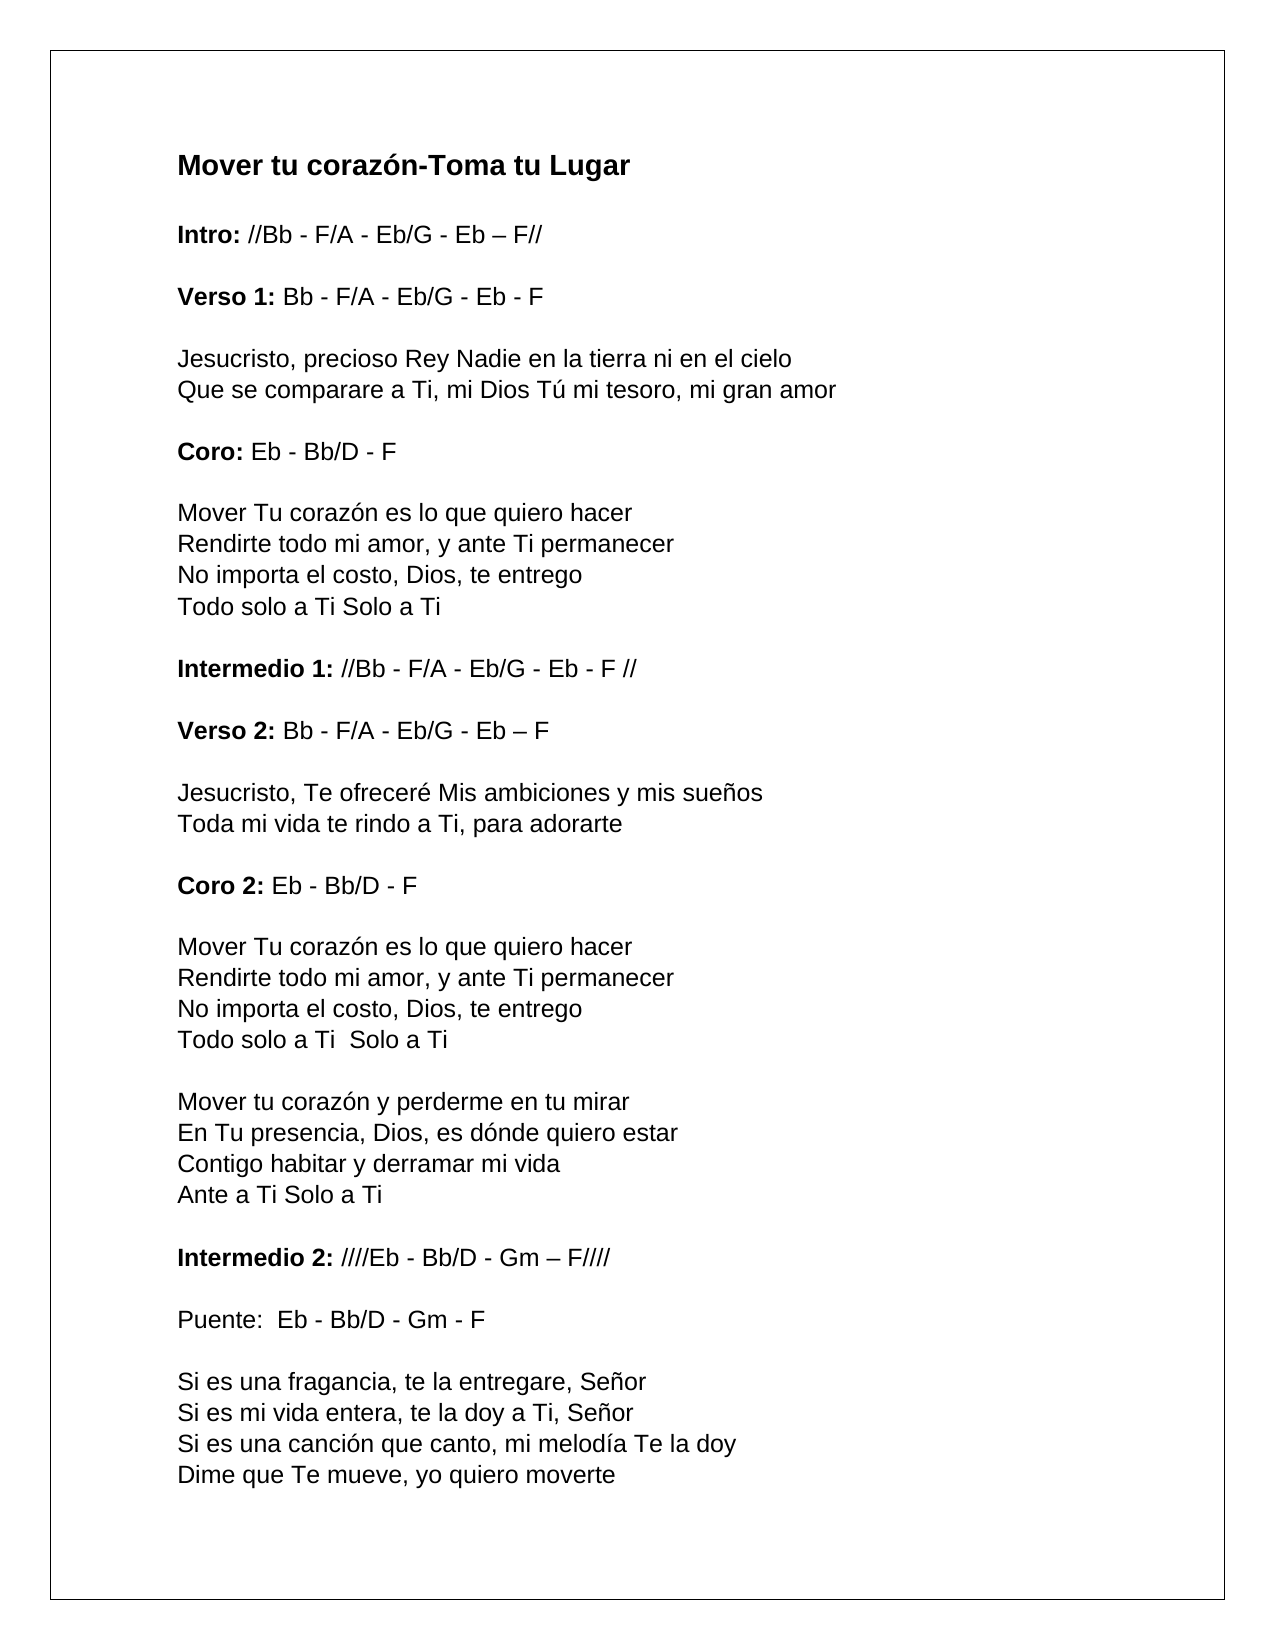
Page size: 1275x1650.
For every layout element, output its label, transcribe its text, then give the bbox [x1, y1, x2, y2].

text Todo solo a Ti Solo a Ti [177, 591, 1098, 620]
text Verso 1: Bb - F/A - Eb/G - Eb - F [177, 282, 1098, 311]
text Mover tu corazón-Toma tu Lugar [177, 147, 1098, 181]
text Si es una fragancia, te la entregare, Señor [177, 1367, 1098, 1395]
text Intro: //Bb - F/A - Eb/G - Eb – F// [177, 220, 1098, 248]
text No importa el costo, Dios, te entrego [177, 560, 1098, 589]
text En Tu presencia, Dios, es dónde quiero estar [177, 1118, 1098, 1147]
text Mover Tu corazón es lo que quiero hacer [177, 498, 1098, 527]
text Toda mi vida te rindo a Ti, para adorarte [177, 809, 1098, 837]
text Intermedio 2: ////Eb - Bb/D - Gm – F//// [177, 1242, 1098, 1271]
text Puente: Eb - Bb/D - Gm - F [177, 1304, 1098, 1333]
text Si es una canción que canto, mi melodía Te la doy [177, 1429, 1098, 1457]
text Coro: Eb - Bb/D - F [177, 437, 1098, 466]
text Rendirte todo mi amor, y ante Ti permanecer [177, 529, 1098, 558]
text Rendirte todo mi amor, y ante Ti permanecer [177, 963, 1098, 992]
text Si es mi vida entera, te la doy a Ti, Señor [177, 1398, 1098, 1426]
text Mover Tu corazón es lo que quiero hacer [177, 932, 1098, 961]
text Jesucristo, precioso Rey Nadie en la tierra ni en el cielo [177, 344, 1098, 373]
text Que se comparare a Ti, mi Dios Tú mi tesoro, mi gran amor [177, 375, 1098, 404]
text Ante a Ti Solo a Ti [177, 1180, 1098, 1209]
text No importa el costo, Dios, te entrego [177, 994, 1098, 1023]
text Dime que Te mueve, yo quiero moverte [177, 1460, 1098, 1488]
text Contigo habitar y derramar mi vida [177, 1149, 1098, 1178]
text Coro 2: Eb - Bb/D - F [177, 871, 1098, 899]
text Verso 2: Bb - F/A - Eb/G - Eb – F [177, 716, 1098, 744]
text Mover tu corazón y perderme en tu mirar [177, 1087, 1098, 1116]
text Intermedio 1: //Bb - F/A - Eb/G - Eb - F // [177, 653, 1098, 682]
text Jesucristo, Te ofreceré Mis ambiciones y mis sueños [177, 778, 1098, 806]
text Todo solo a Ti Solo a Ti [177, 1025, 1098, 1054]
